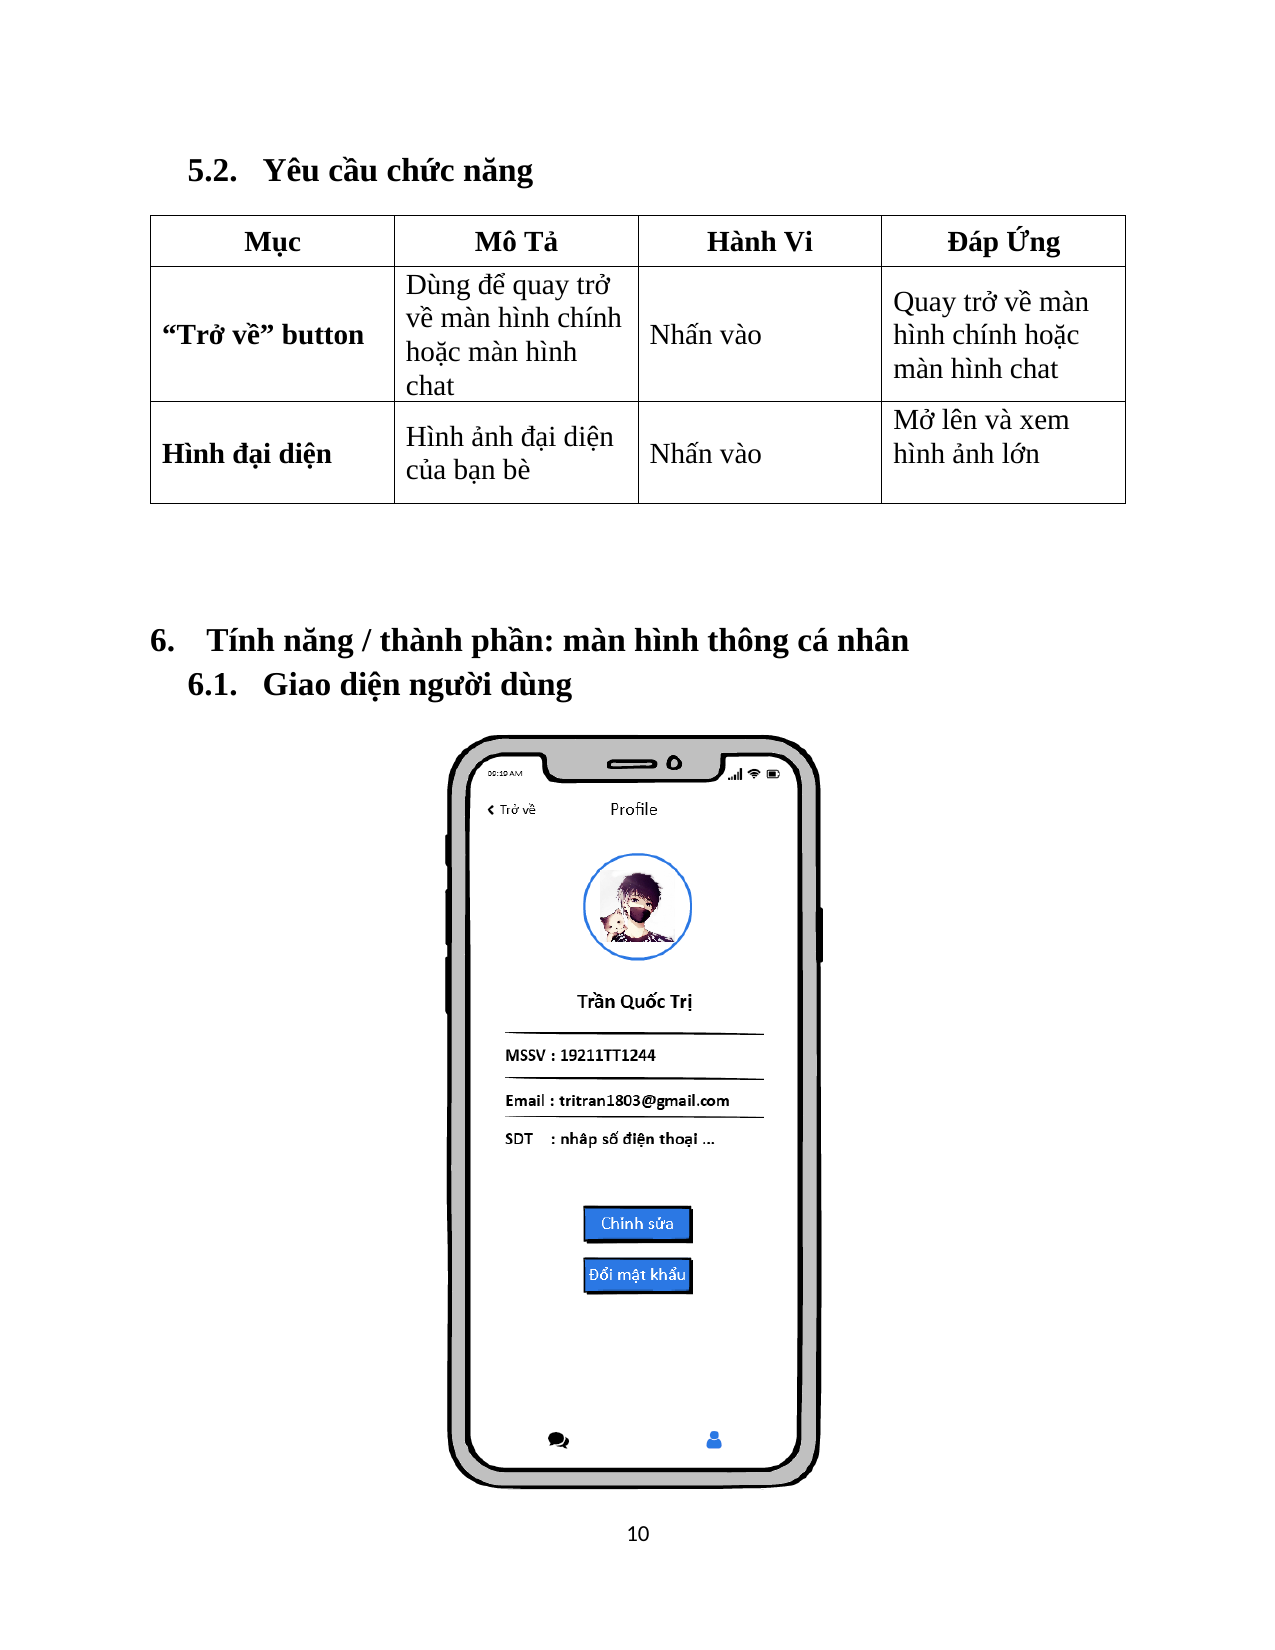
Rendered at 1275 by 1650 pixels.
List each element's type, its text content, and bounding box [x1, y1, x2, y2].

table_cell Nhấn vào [639, 267, 881, 401]
list Tính năng / thành phần: màn hình thông cá nhân [150, 620, 1125, 658]
table_cell Mở lên và xem hình ảnh lớn [882, 402, 1125, 503]
table_header Đáp Ứng [882, 216, 1125, 266]
table_cell Nhấn vào [639, 402, 881, 503]
table_header Mô Tả [395, 216, 638, 266]
list Giao diện người dùng [187, 664, 1125, 702]
table_cell Quay trở về màn hình chính hoặc màn hình chat [882, 267, 1125, 401]
table_cell Hình đại diện [151, 402, 394, 503]
table_cell “Trở về” button [151, 267, 394, 401]
picture [408, 728, 867, 1499]
table_header Mục [151, 216, 394, 266]
table_header Hành Vi [639, 216, 881, 266]
list Yêu cầu chức năng [187, 150, 1125, 188]
table_cell Hình ảnh đại diện của bạn bè [395, 402, 638, 503]
table_cell Dùng để quay trở về màn hình chính hoặc màn hình chat [395, 267, 638, 401]
